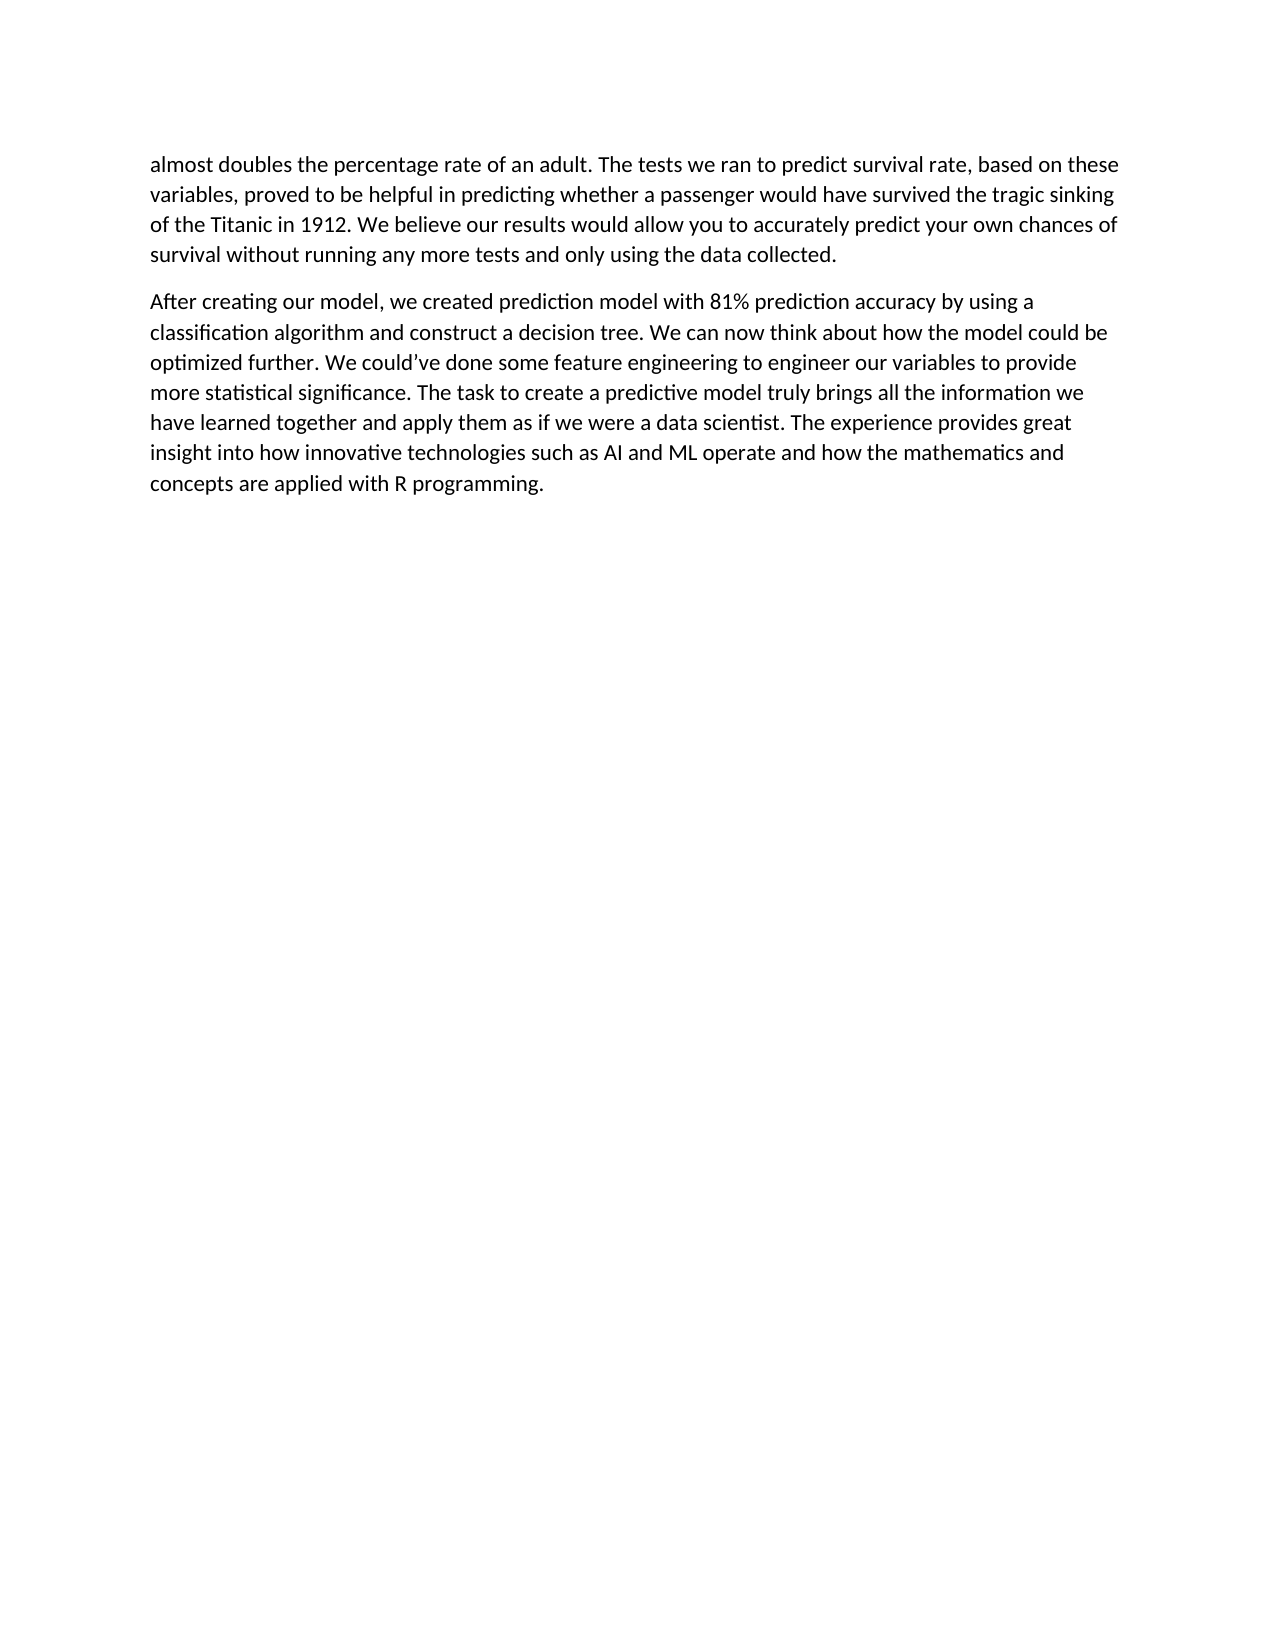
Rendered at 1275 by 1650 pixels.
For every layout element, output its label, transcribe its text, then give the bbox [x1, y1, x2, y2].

text After creating our model, we created prediction model with 81% prediction accuracy by using a classification algorithm and construct a decision tree. We can now think about how the model could be optimized further. We could’ve done some feature engineering to engineer our variables to provide more statistical significance. The task to create a predictive model truly brings all the information we have learned together and apply them as if we were a data scientist. The experience provides great insight into how innovative technologies such as AI and ML operate and how the mathematics and concepts are applied with R programming. [150, 287, 1125, 497]
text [150, 150, 1125, 269]
